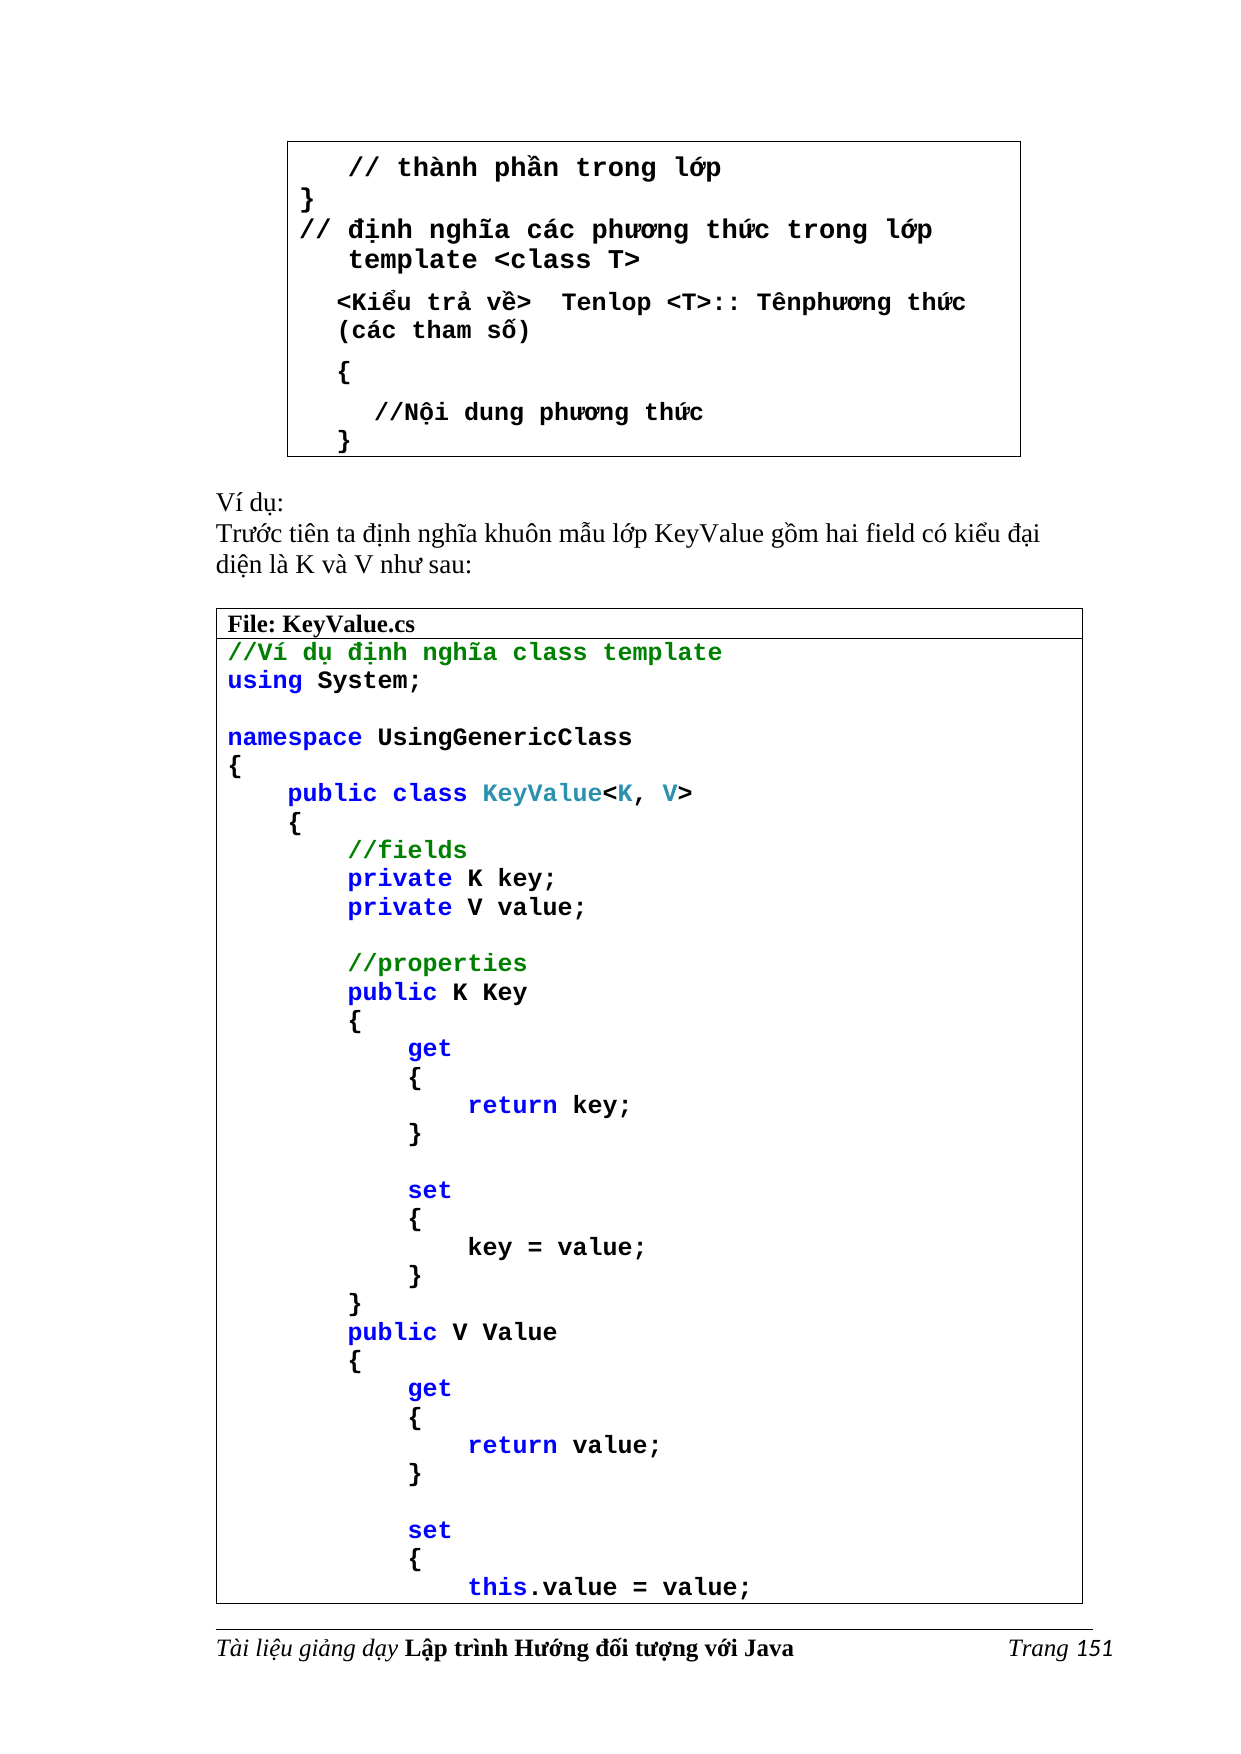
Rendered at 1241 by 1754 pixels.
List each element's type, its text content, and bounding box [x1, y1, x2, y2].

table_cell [217, 639, 1082, 1602]
text Ví dụ: [216, 486, 1093, 517]
text Trước tiên ta định nghĩa khuôn mẫu lớp KeyValue gồm hai field có kiểu đại diện là K và V như sau: [216, 517, 1093, 579]
table_header File: KeyValue.cs [217, 609, 1082, 638]
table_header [288, 142, 1020, 456]
